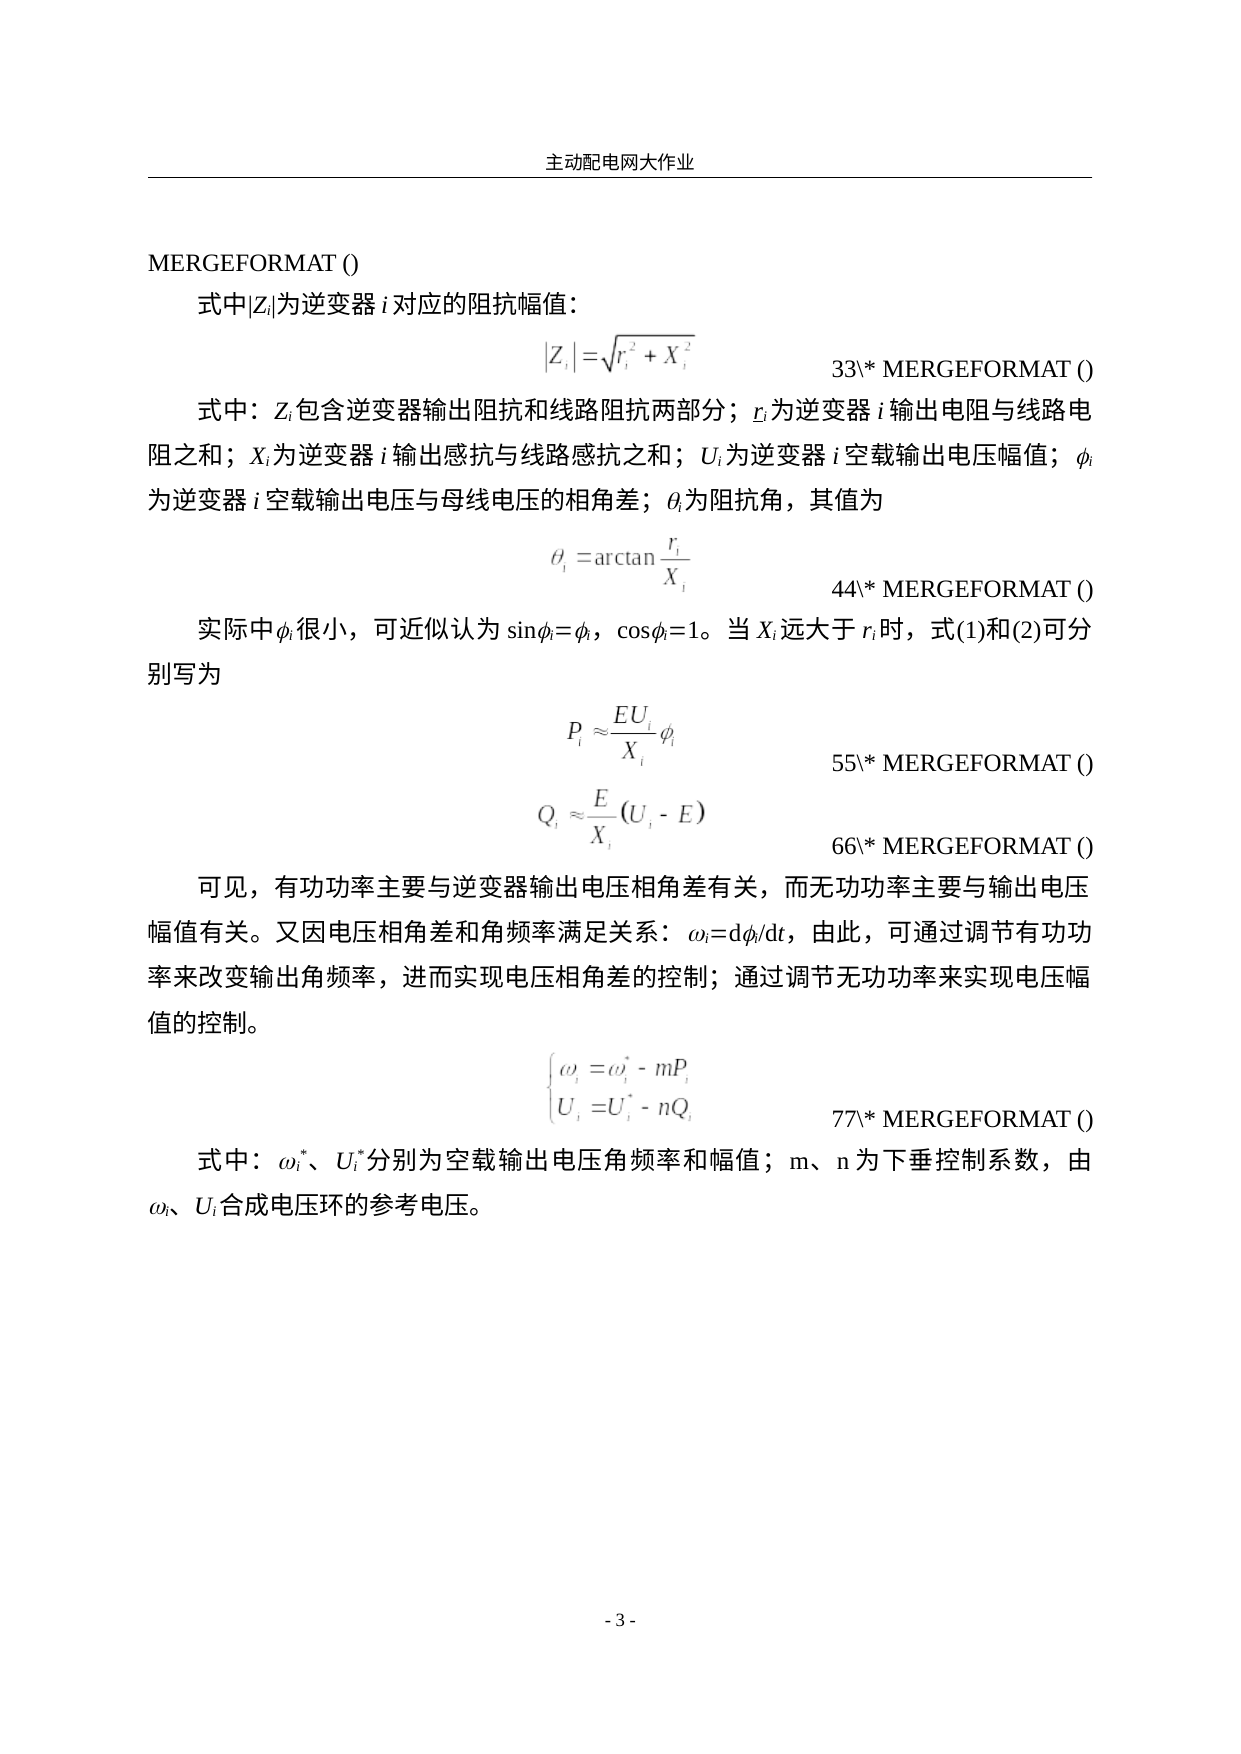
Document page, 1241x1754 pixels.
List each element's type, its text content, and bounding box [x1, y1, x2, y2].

text 实际中i很小，可近似认为sinii，cosi1。当Xi远大于ri时，式(1)和(2)可分别写为 [148, 609, 1092, 691]
text 式中：Zi包含逆变器输出阻抗和线路阻抗两部分；ri为逆变器i输出电阻与线路电阻之和；Xi为逆变器i输出感抗与线路感抗之和；Ui为逆变器i空载输出电压幅值；i为逆变器i空载输出电压与母线电压的相角差；i为阻抗角，其值为 [148, 390, 1092, 517]
text 式中|Zi|为逆变器i对应的阻抗幅值： [148, 284, 1092, 321]
text 式中：i*、Ui*分别为空载输出电压角频率和幅值；m、n为下垂控制系数，由i、Ui合成电压环的参考电压。 [148, 1140, 1092, 1222]
text 可见，有功功率主要与逆变器输出电压相角差有关，而无功功率主要与输出电压幅值有关。又因电压相角差和角频率满足关系：idi/dt，由此，可通过调节有功功率来改变输出角频率，进而实现电压相角差的控制；通过调节无功功率来实现电压幅值的控制。 [148, 867, 1092, 1039]
